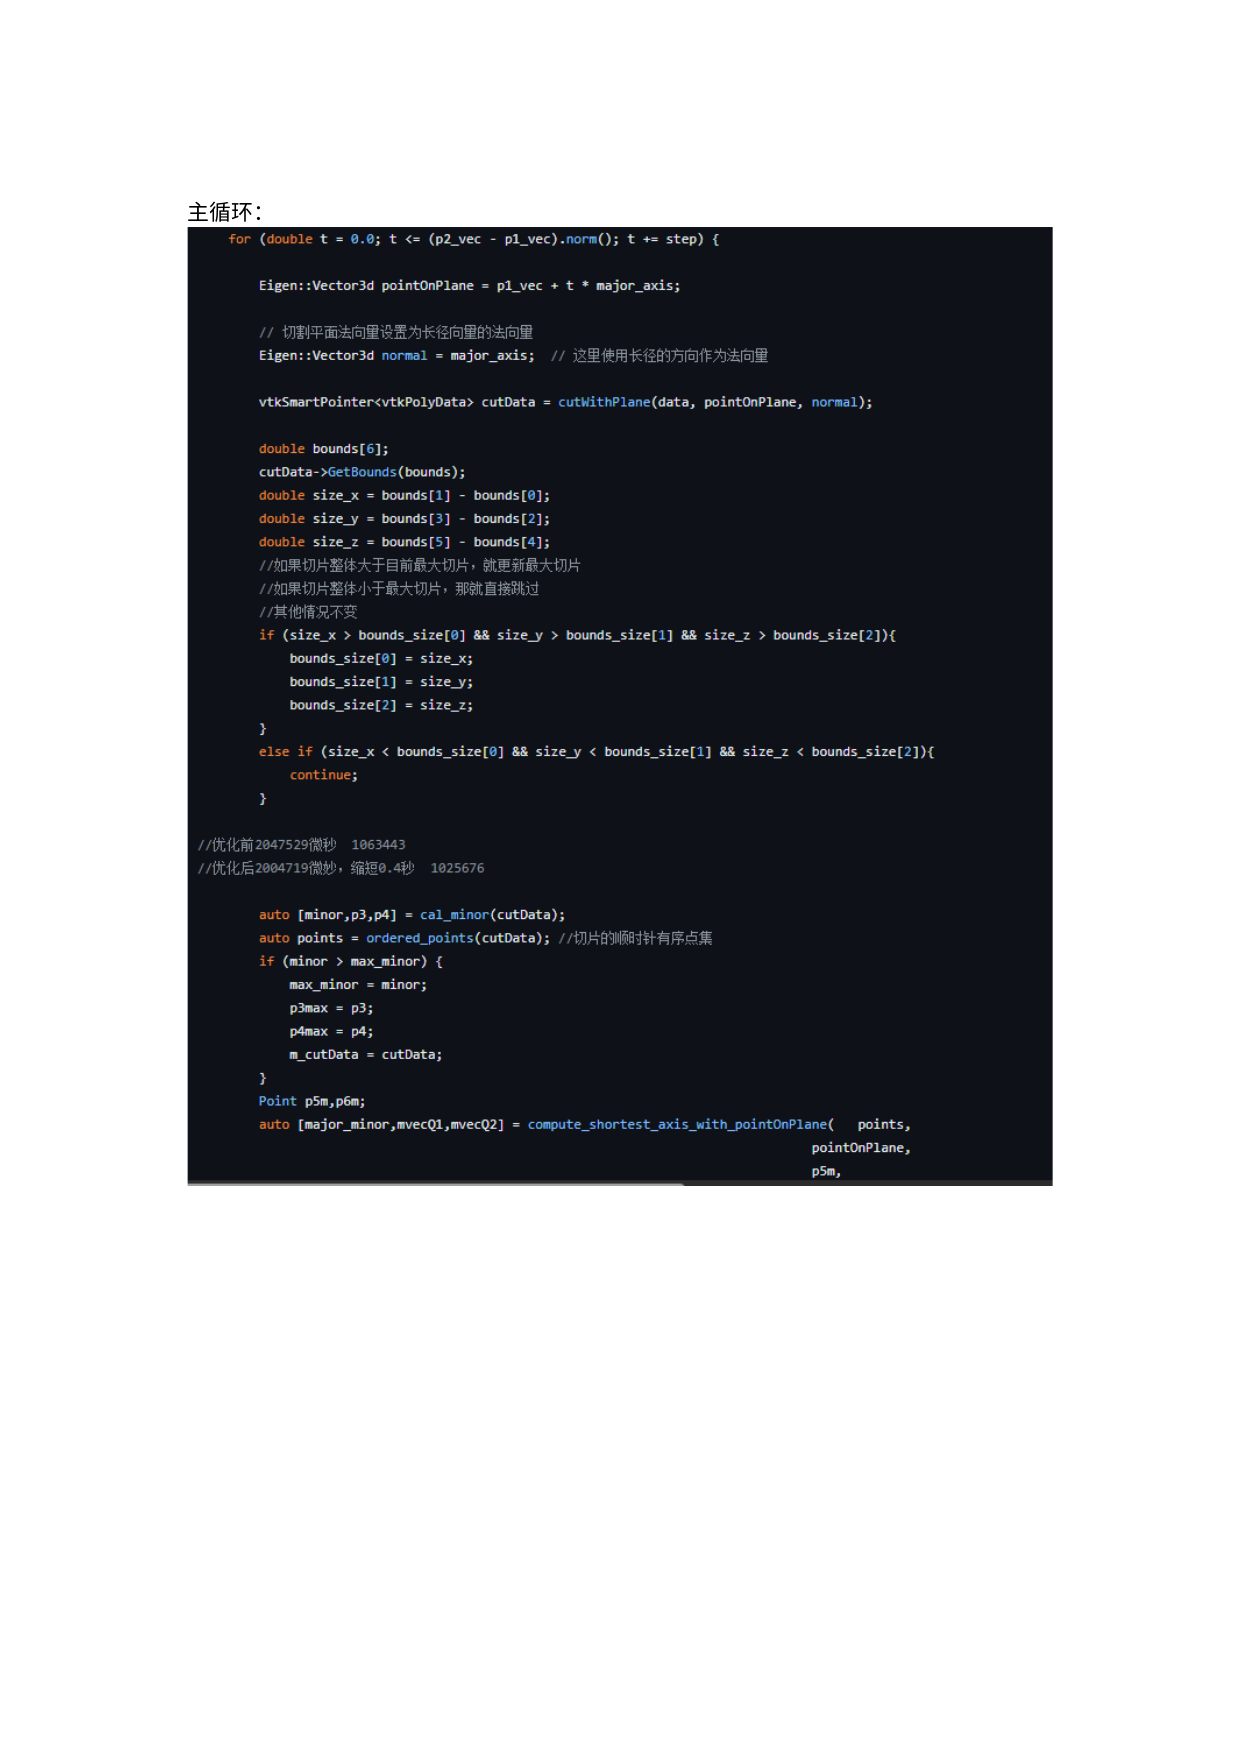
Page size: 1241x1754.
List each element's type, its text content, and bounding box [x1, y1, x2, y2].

picture [187, 227, 1053, 1186]
text 主循环： [187, 194, 1053, 227]
